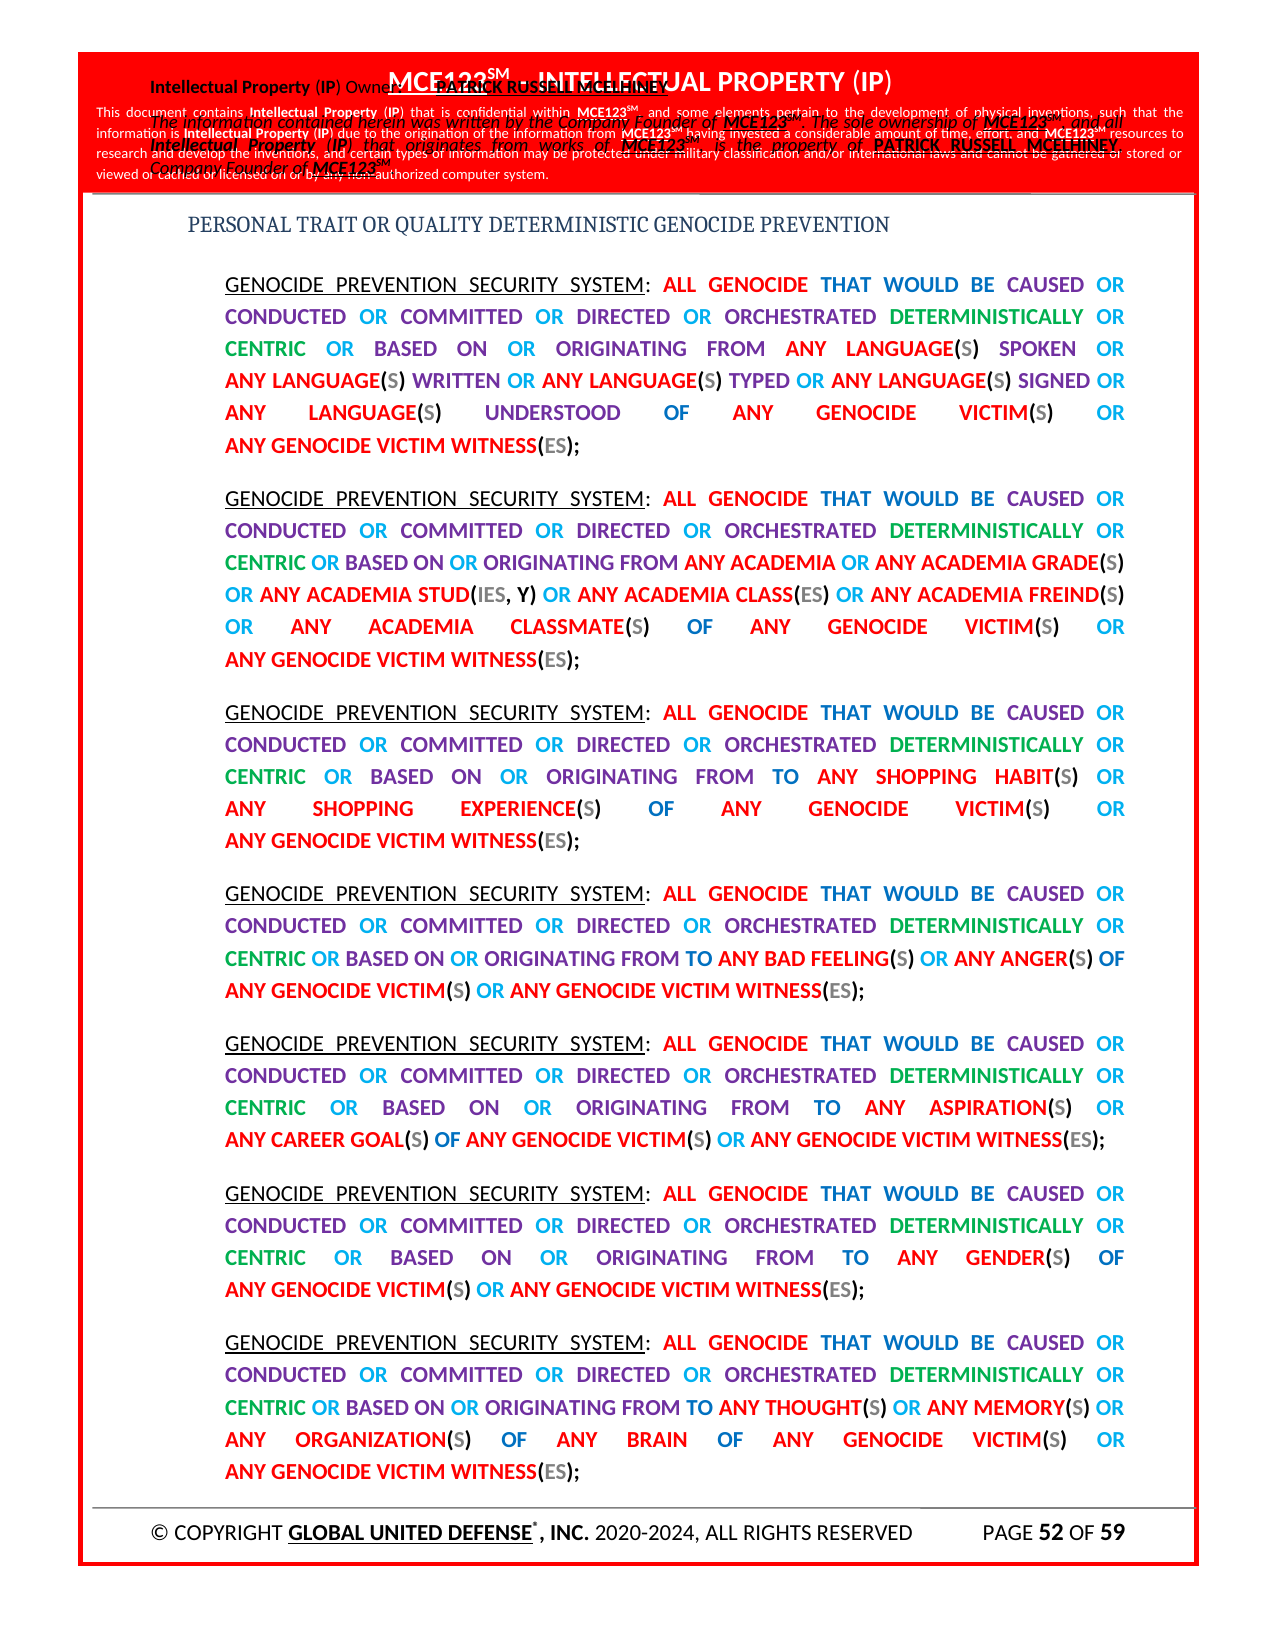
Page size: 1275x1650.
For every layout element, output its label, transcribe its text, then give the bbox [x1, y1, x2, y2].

subtitle PERSONAL TRAIT OR QUALITY DETERMINISTIC GENOCIDE PREVENTION [187, 212, 1125, 238]
text GENOCIDE PREVENTION SECURITY SYSTEM: ALL GENOCIDE THAT WOULD BE CAUSED OR CONDUCTED OR COMMITTED OR DIRECTED OR ORCHESTRATED DETERMINISTICALLY OR CENTRIC OR BASED ON OR ORIGINATING FROM TO ANY GENDER(S) OF ANY GENOCIDE VICTIM(S) OR ANY GENOCIDE VICTIM WITNESS(ES); [225, 1179, 1125, 1303]
text GENOCIDE PREVENTION SECURITY SYSTEM: ALL GENOCIDE THAT WOULD BE CAUSED OR CONDUCTED OR COMMITTED OR DIRECTED OR ORCHESTRATED DETERMINISTICALLY OR CENTRIC OR BASED ON OR ORIGINATING FROM ANY LANGUAGE(S) SPOKEN OR ANY LANGUAGE(S) WRITTEN OR ANY LANGUAGE(S) TYPED OR ANY LANGUAGE(S) SIGNED OR ANY LANGUAGE(S) UNDERSTOOD OF ANY GENOCIDE VICTIM(S) OR ANY GENOCIDE VICTIM WITNESS(ES); [225, 270, 1125, 459]
text GENOCIDE PREVENTION SECURITY SYSTEM: ALL GENOCIDE THAT WOULD BE CAUSED OR CONDUCTED OR COMMITTED OR DIRECTED OR ORCHESTRATED DETERMINISTICALLY OR CENTRIC OR BASED ON OR ORIGINATING FROM TO ANY SHOPPING HABIT(S) OR ANY SHOPPING EXPERIENCE(S) OF ANY GENOCIDE VICTIM(S) OR ANY GENOCIDE VICTIM WITNESS(ES); [225, 698, 1125, 854]
text GENOCIDE PREVENTION SECURITY SYSTEM: ALL GENOCIDE THAT WOULD BE CAUSED OR CONDUCTED OR COMMITTED OR DIRECTED OR ORCHESTRATED DETERMINISTICALLY OR CENTRIC OR BASED ON OR ORIGINATING FROM TO ANY THOUGHT(S) OR ANY MEMORY(S) OR ANY ORGANIZATION(S) OF ANY BRAIN OF ANY GENOCIDE VICTIM(S) OR ANY GENOCIDE VICTIM WITNESS(ES); [225, 1328, 1125, 1485]
text GENOCIDE PREVENTION SECURITY SYSTEM: ALL GENOCIDE THAT WOULD BE CAUSED OR CONDUCTED OR COMMITTED OR DIRECTED OR ORCHESTRATED DETERMINISTICALLY OR CENTRIC OR BASED ON OR ORIGINATING FROM TO ANY ASPIRATION(S) OR ANY CAREER GOAL(S) OF ANY GENOCIDE VICTIM(S) OR ANY GENOCIDE VICTIM WITNESS(ES); [225, 1029, 1125, 1154]
text GENOCIDE PREVENTION SECURITY SYSTEM: ALL GENOCIDE THAT WOULD BE CAUSED OR CONDUCTED OR COMMITTED OR DIRECTED OR ORCHESTRATED DETERMINISTICALLY OR CENTRIC OR BASED ON OR ORIGINATING FROM ANY ACADEMIA OR ANY ACADEMIA GRADE(S) OR ANY ACADEMIA STUD(IES, Y) OR ANY ACADEMIA CLASS(ES) OR ANY ACADEMIA FREIND(S) OR ANY ACADEMIA CLASSMATE(S) OF ANY GENOCIDE VICTIM(S) OR ANY GENOCIDE VICTIM WITNESS(ES); [225, 484, 1125, 673]
text GENOCIDE PREVENTION SECURITY SYSTEM: ALL GENOCIDE THAT WOULD BE CAUSED OR CONDUCTED OR COMMITTED OR DIRECTED OR ORCHESTRATED DETERMINISTICALLY OR CENTRIC OR BASED ON OR ORIGINATING FROM TO ANY BAD FEELING(S) OR ANY ANGER(S) OF ANY GENOCIDE VICTIM(S) OR ANY GENOCIDE VICTIM WITNESS(ES); [225, 879, 1125, 1004]
